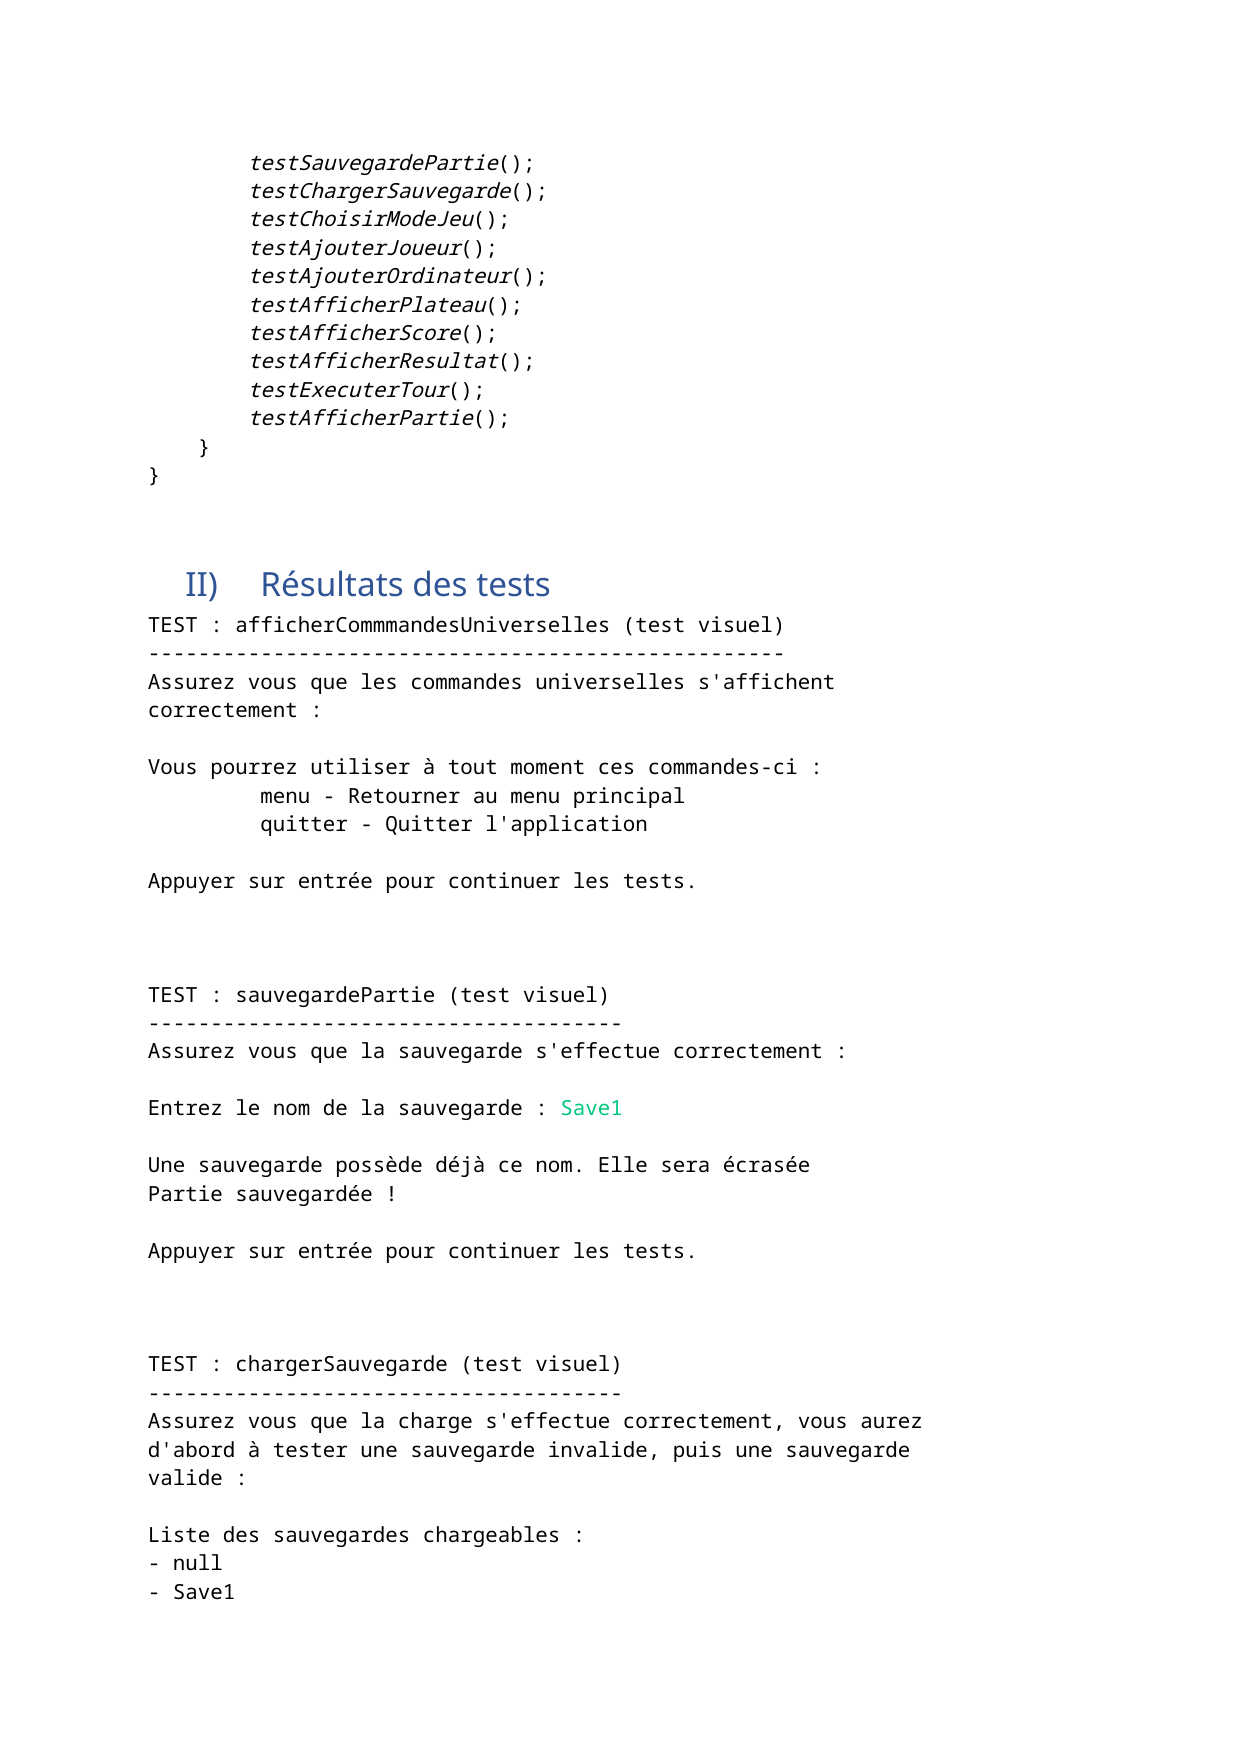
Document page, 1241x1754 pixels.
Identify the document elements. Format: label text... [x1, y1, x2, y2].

text testChargerSauvegarde(); [148, 176, 1093, 204]
text testAfficherPartie(); [148, 403, 1093, 432]
text Appuyer sur entrée pour continuer les tests. [148, 866, 1093, 894]
text testSauvegardePartie(); [148, 148, 1093, 176]
text testAfficherResultat(); [148, 347, 1093, 375]
text valide : [148, 1463, 1093, 1492]
text Entrez le nom de la sauvegarde : Save1 [148, 1093, 1093, 1122]
text -------------------------------------- [148, 1008, 1093, 1037]
text Appuyer sur entrée pour continuer les tests. [148, 1236, 1093, 1264]
subtitle Résultats des tests [185, 561, 1093, 607]
text testAjouterJoueur(); [148, 233, 1093, 261]
text testAjouterOrdinateur(); [148, 261, 1093, 290]
text testAfficherPlateau(); [148, 290, 1093, 318]
text - null [148, 1548, 1093, 1577]
text } [148, 432, 1093, 460]
text TEST : afficherCommmandesUniverselles (test visuel) [148, 610, 1093, 638]
text Liste des sauvegardes chargeables : [148, 1520, 1093, 1548]
text TEST : sauvegardePartie (test visuel) [148, 980, 1093, 1008]
text quitter - Quitter l'application [148, 809, 1093, 838]
text TEST : chargerSauvegarde (test visuel) [148, 1349, 1093, 1378]
text testChoisirModeJeu(); [148, 204, 1093, 233]
text testExecuterTour(); [148, 375, 1093, 403]
text Une sauvegarde possède déjà ce nom. Elle sera écrasée [148, 1150, 1093, 1179]
text testAfficherScore(); [148, 318, 1093, 347]
text Partie sauvegardée ! [148, 1179, 1093, 1207]
text Assurez vous que la sauvegarde s'effectue correctement : [148, 1037, 1093, 1065]
text } [148, 460, 1093, 489]
text correctement : [148, 695, 1093, 724]
text Assurez vous que les commandes universelles s'affichent [148, 667, 1093, 695]
text Assurez vous que la charge s'effectue correctement, vous aurez [148, 1406, 1093, 1435]
text --------------------------------------------------- [148, 638, 1093, 667]
text menu - Retourner au menu principal [148, 781, 1093, 809]
text -------------------------------------- [148, 1378, 1093, 1406]
text Vous pourrez utiliser à tout moment ces commandes-ci : [148, 752, 1093, 781]
text - Save1 [148, 1577, 1093, 1605]
text d'abord à tester une sauvegarde invalide, puis une sauvegarde [148, 1435, 1093, 1463]
